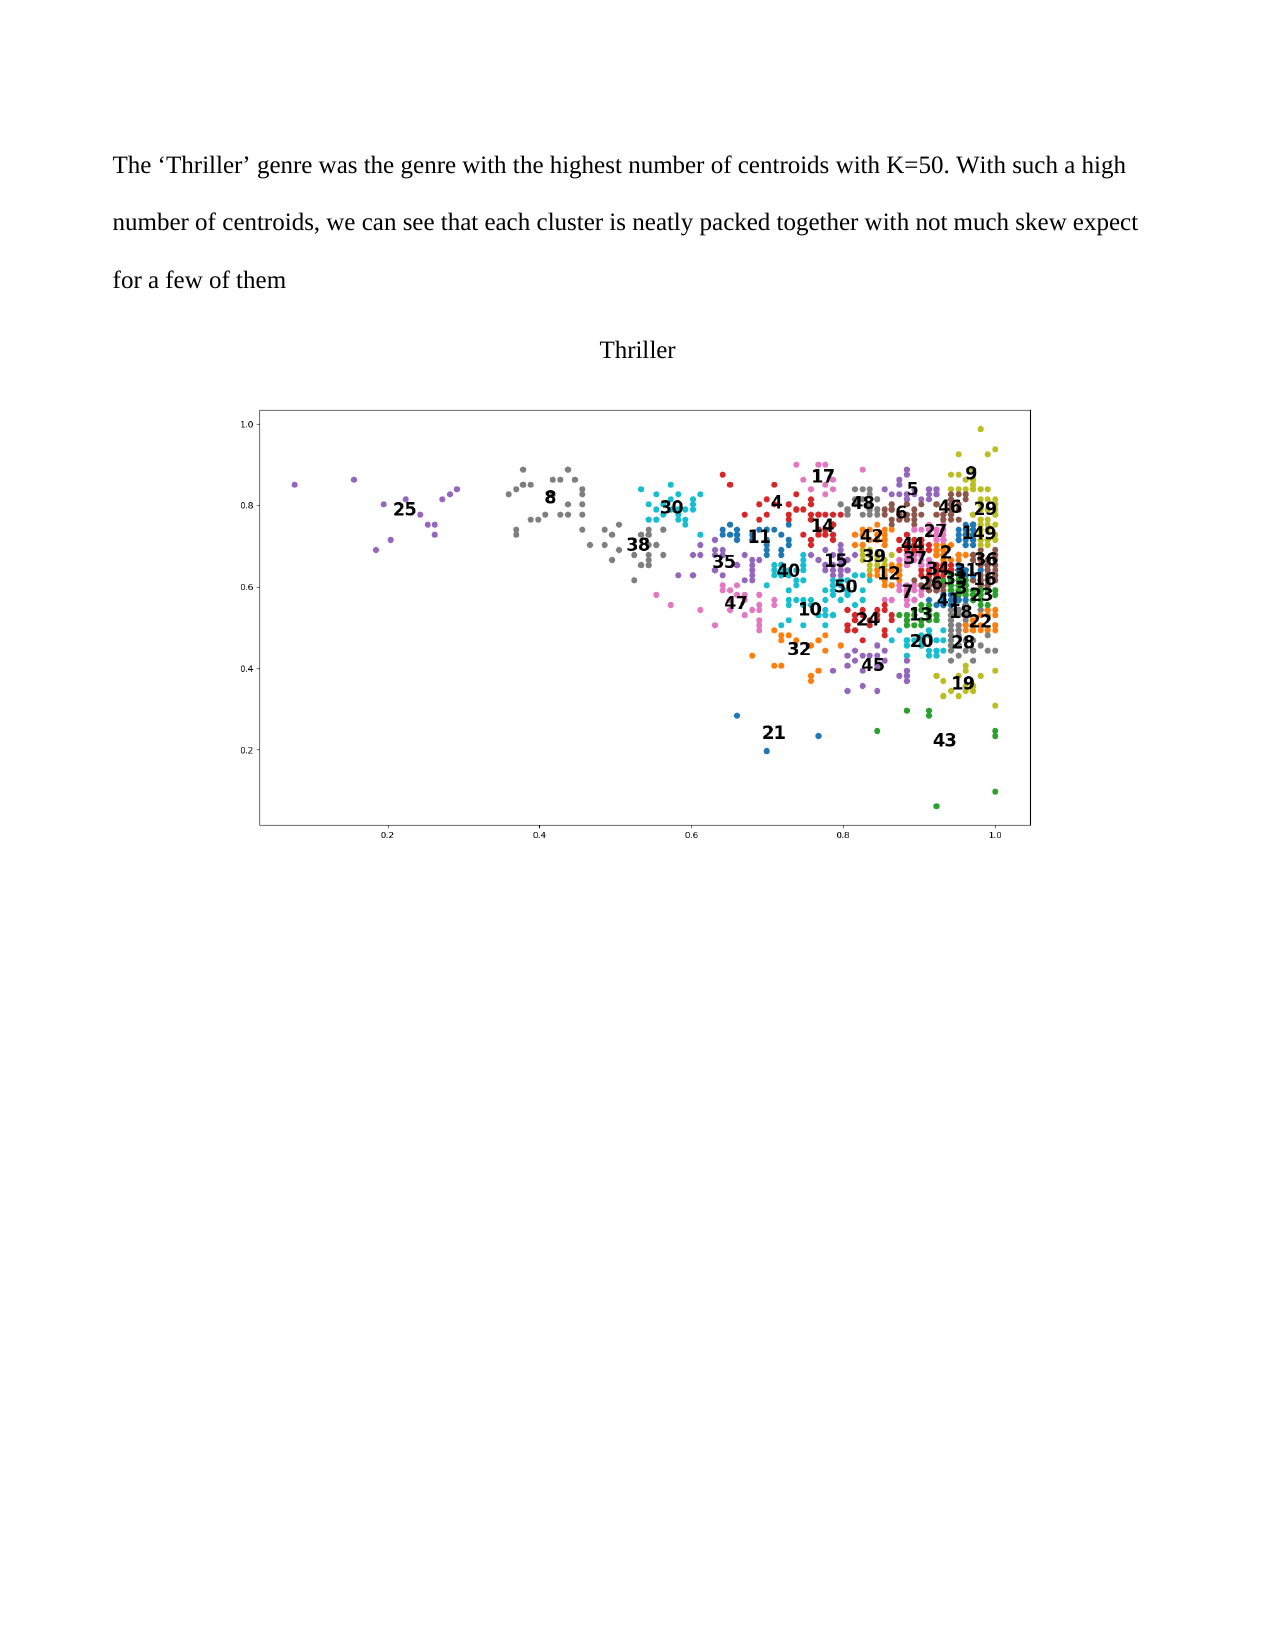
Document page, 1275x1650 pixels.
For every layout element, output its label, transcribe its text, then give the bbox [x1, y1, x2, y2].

text The ‘Thriller’ genre was the genre with the highest number of centroids with K=50. With such a high number of centroids, we can see that each cluster is neatly packed together with not much skew expect for a few of them [112, 150, 1162, 294]
picture [226, 405, 1049, 856]
text Thriller [112, 335, 1162, 364]
